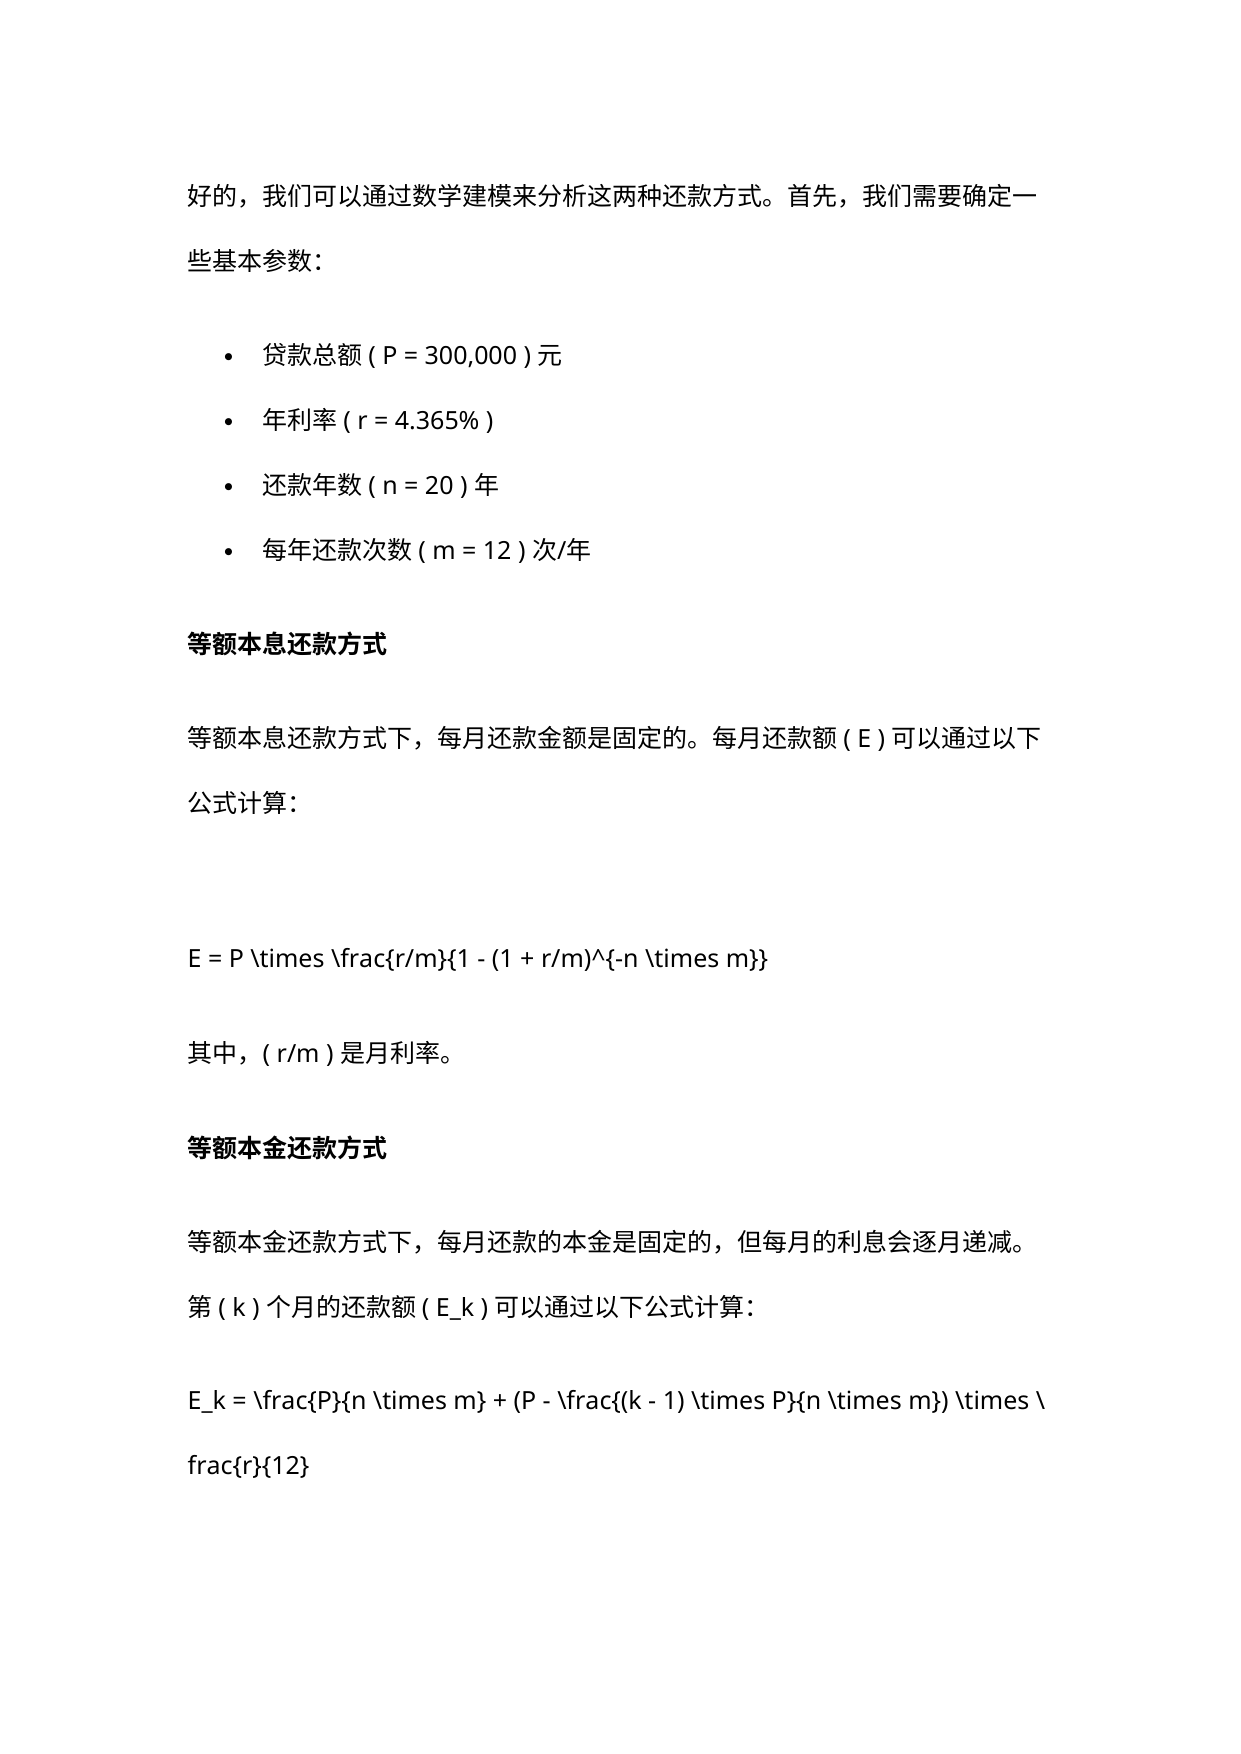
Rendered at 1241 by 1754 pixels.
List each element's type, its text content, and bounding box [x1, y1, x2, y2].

list 年利率 ( r = 4.365% ) [225, 386, 1053, 451]
list 贷款总额 ( P = 300,000 ) 元 [225, 321, 1053, 386]
text 等额本金还款方式下，每月还款的本金是固定的，但每月的利息会逐月递减。第 ( k ) 个月的还款额 ( E_k ) 可以通过以下公式计算： [187, 1208, 1053, 1338]
text 等额本息还款方式下，每月还款金额是固定的。每月还款额 ( E ) 可以通过以下公式计算： [187, 704, 1053, 834]
text 等额本息还款方式 [187, 610, 1053, 675]
text E = P \times \frac{r/m}{1 - (1 + r/m)^{-n \times m}}E=P×1−(1+r/m)−n×mr/m​ [187, 925, 1053, 990]
list 还款年数 ( n = 20 ) 年 [225, 451, 1053, 516]
text 好的，我们可以通过数学建模来分析这两种还款方式。首先，我们需要确定一些基本参数： [187, 162, 1053, 292]
text 其中，( r/m ) 是月利率。 [187, 1019, 1053, 1084]
list 每年还款次数 ( m = 12 ) 次/年 [225, 516, 1053, 581]
text 等额本金还款方式 [187, 1114, 1053, 1179]
text E_k = \frac{P}{n \times m} + (P - \frac{(k - 1) \times P}{n \times m}) \times \frac{r}{12}Ek​=n×mP​+(P−n×m(k−1)×P​)×12r​ [187, 1367, 1053, 1497]
